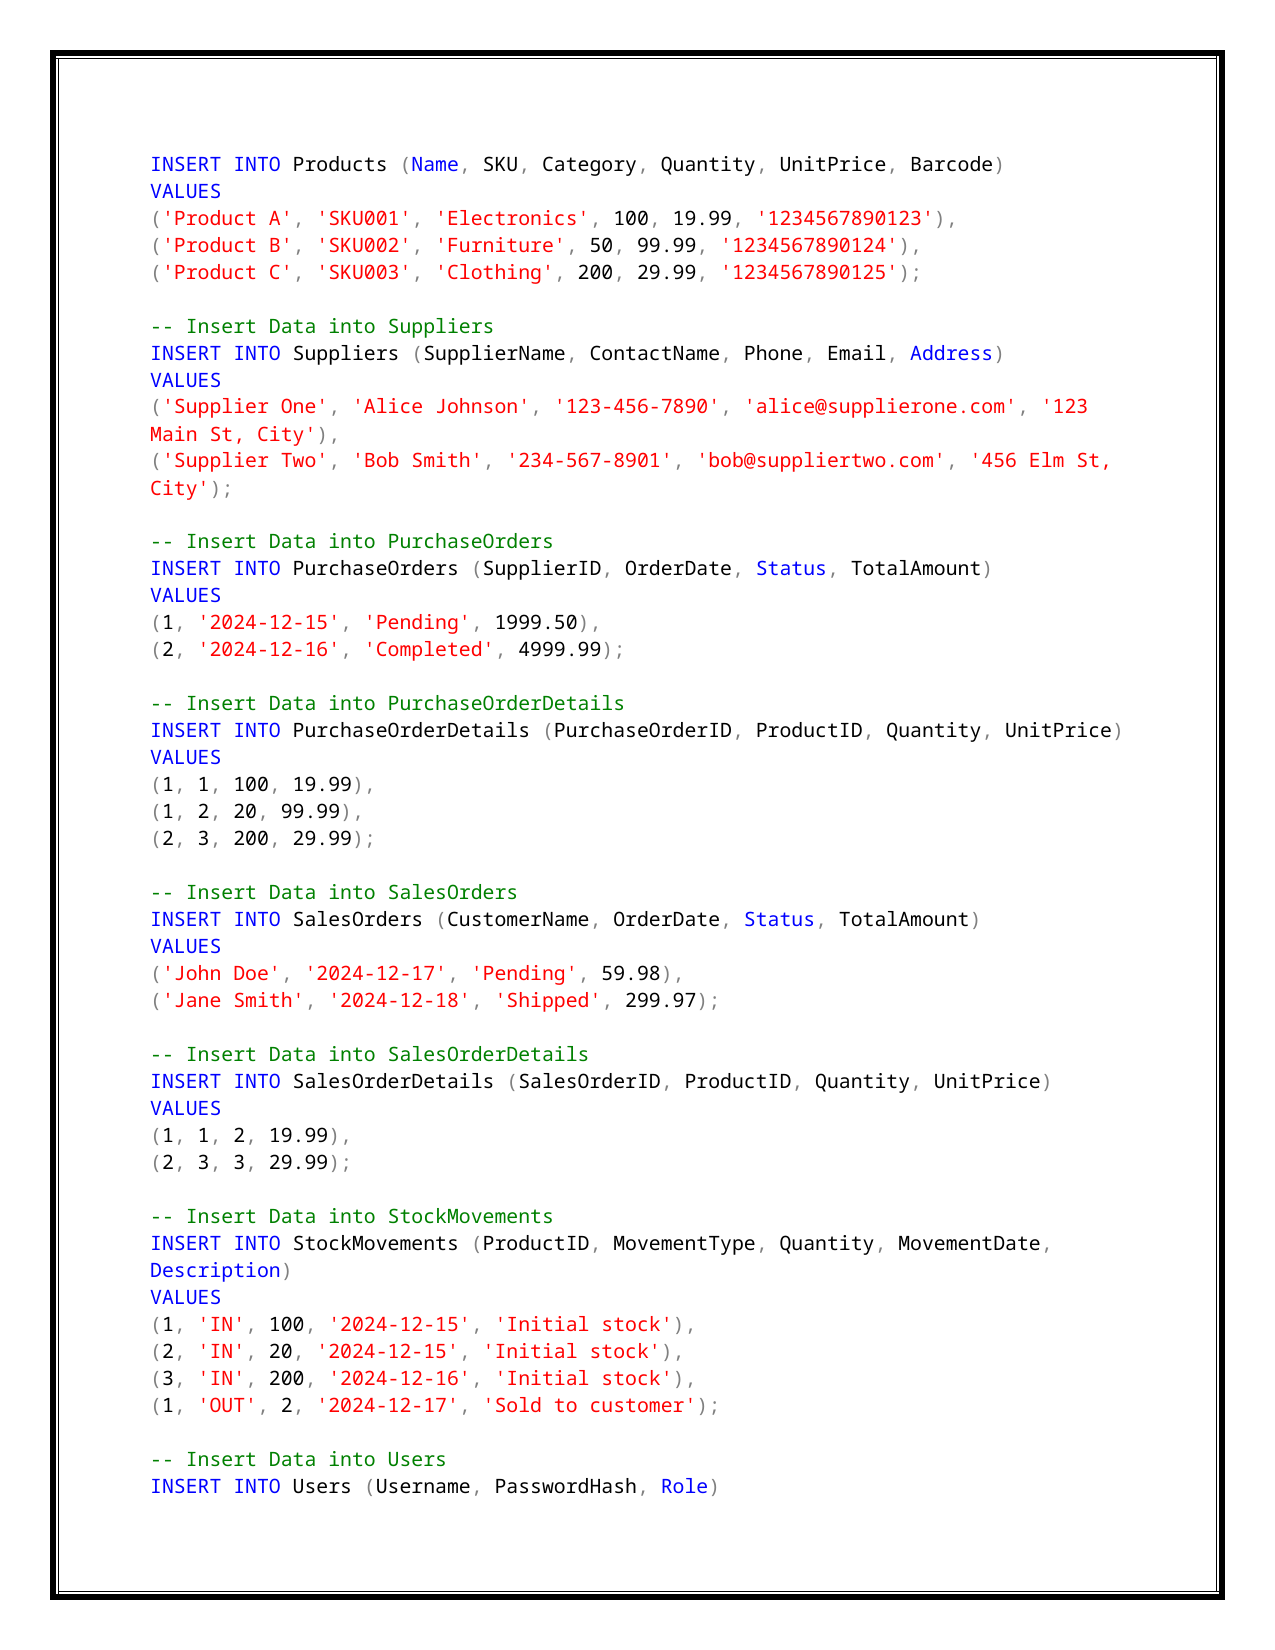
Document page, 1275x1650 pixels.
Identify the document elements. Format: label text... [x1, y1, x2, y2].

text INSERT INTO StockMovements (ProductID, MovementType, Quantity, MovementDate, Description) [150, 1229, 1125, 1283]
text -- Insert Data into Users [150, 1445, 1125, 1472]
text INSERT INTO Suppliers (SupplierName, ContactName, Phone, Email, Address) [150, 339, 1125, 366]
text (1, 1, 2, 19.99), [150, 1121, 1125, 1148]
text (2, 3, 200, 29.99); [150, 824, 1125, 851]
text ('John Doe', '2024-12-17', 'Pending', 59.98), [150, 959, 1125, 986]
text (1, 1, 100, 19.99), [150, 771, 1125, 797]
text (2, 'IN', 20, '2024-12-15', 'Initial stock'), [150, 1337, 1125, 1364]
text VALUES [150, 1283, 1125, 1310]
text (1, 'OUT', 2, '2024-12-17', 'Sold to customer'); [150, 1391, 1125, 1418]
text VALUES [150, 177, 1125, 204]
text (1, 2, 20, 99.99), [150, 797, 1125, 824]
text -- Insert Data into SalesOrders [150, 878, 1125, 905]
text ('Product B', 'SKU002', 'Furniture', 50, 99.99, '1234567890124'), [150, 231, 1125, 258]
text VALUES [150, 582, 1125, 609]
text VALUES [150, 1094, 1125, 1121]
text -- Insert Data into Suppliers [150, 312, 1125, 339]
text INSERT INTO Users (Username, PasswordHash, Role) [150, 1472, 1125, 1499]
text (2, '2024-12-16', 'Completed', 4999.99); [150, 636, 1125, 663]
text VALUES [150, 366, 1125, 393]
text -- Insert Data into PurchaseOrders [150, 528, 1125, 555]
text -- Insert Data into PurchaseOrderDetails [150, 689, 1125, 717]
text VALUES [150, 932, 1125, 959]
text -- Insert Data into StockMovements [150, 1202, 1125, 1229]
text INSERT INTO SalesOrders (CustomerName, OrderDate, Status, TotalAmount) [150, 905, 1125, 932]
text ('Supplier Two', 'Bob Smith', '234-567-8901', 'bob@suppliertwo.com', '456 Elm St, City'); [150, 447, 1125, 501]
text (2, 3, 3, 29.99); [150, 1148, 1125, 1175]
text INSERT INTO Products (Name, SKU, Category, Quantity, UnitPrice, Barcode) [150, 150, 1125, 177]
text -- Insert Data into SalesOrderDetails [150, 1040, 1125, 1067]
text ('Jane Smith', '2024-12-18', 'Shipped', 299.97); [150, 986, 1125, 1013]
text INSERT INTO SalesOrderDetails (SalesOrderID, ProductID, Quantity, UnitPrice) [150, 1067, 1125, 1094]
text (3, 'IN', 200, '2024-12-16', 'Initial stock'), [150, 1364, 1125, 1391]
text VALUES [150, 743, 1125, 771]
text ('Product C', 'SKU003', 'Clothing', 200, 29.99, '1234567890125'); [150, 258, 1125, 285]
text (1, '2024-12-15', 'Pending', 1999.50), [150, 609, 1125, 636]
text ('Product A', 'SKU001', 'Electronics', 100, 19.99, '1234567890123'), [150, 204, 1125, 231]
text INSERT INTO PurchaseOrders (SupplierID, OrderDate, Status, TotalAmount) [150, 555, 1125, 582]
text INSERT INTO PurchaseOrderDetails (PurchaseOrderID, ProductID, Quantity, UnitPrice) [150, 717, 1125, 743]
text (1, 'IN', 100, '2024-12-15', 'Initial stock'), [150, 1310, 1125, 1337]
text ('Supplier One', 'Alice Johnson', '123-456-7890', 'alice@supplierone.com', '123 Main St, City'), [150, 393, 1125, 447]
